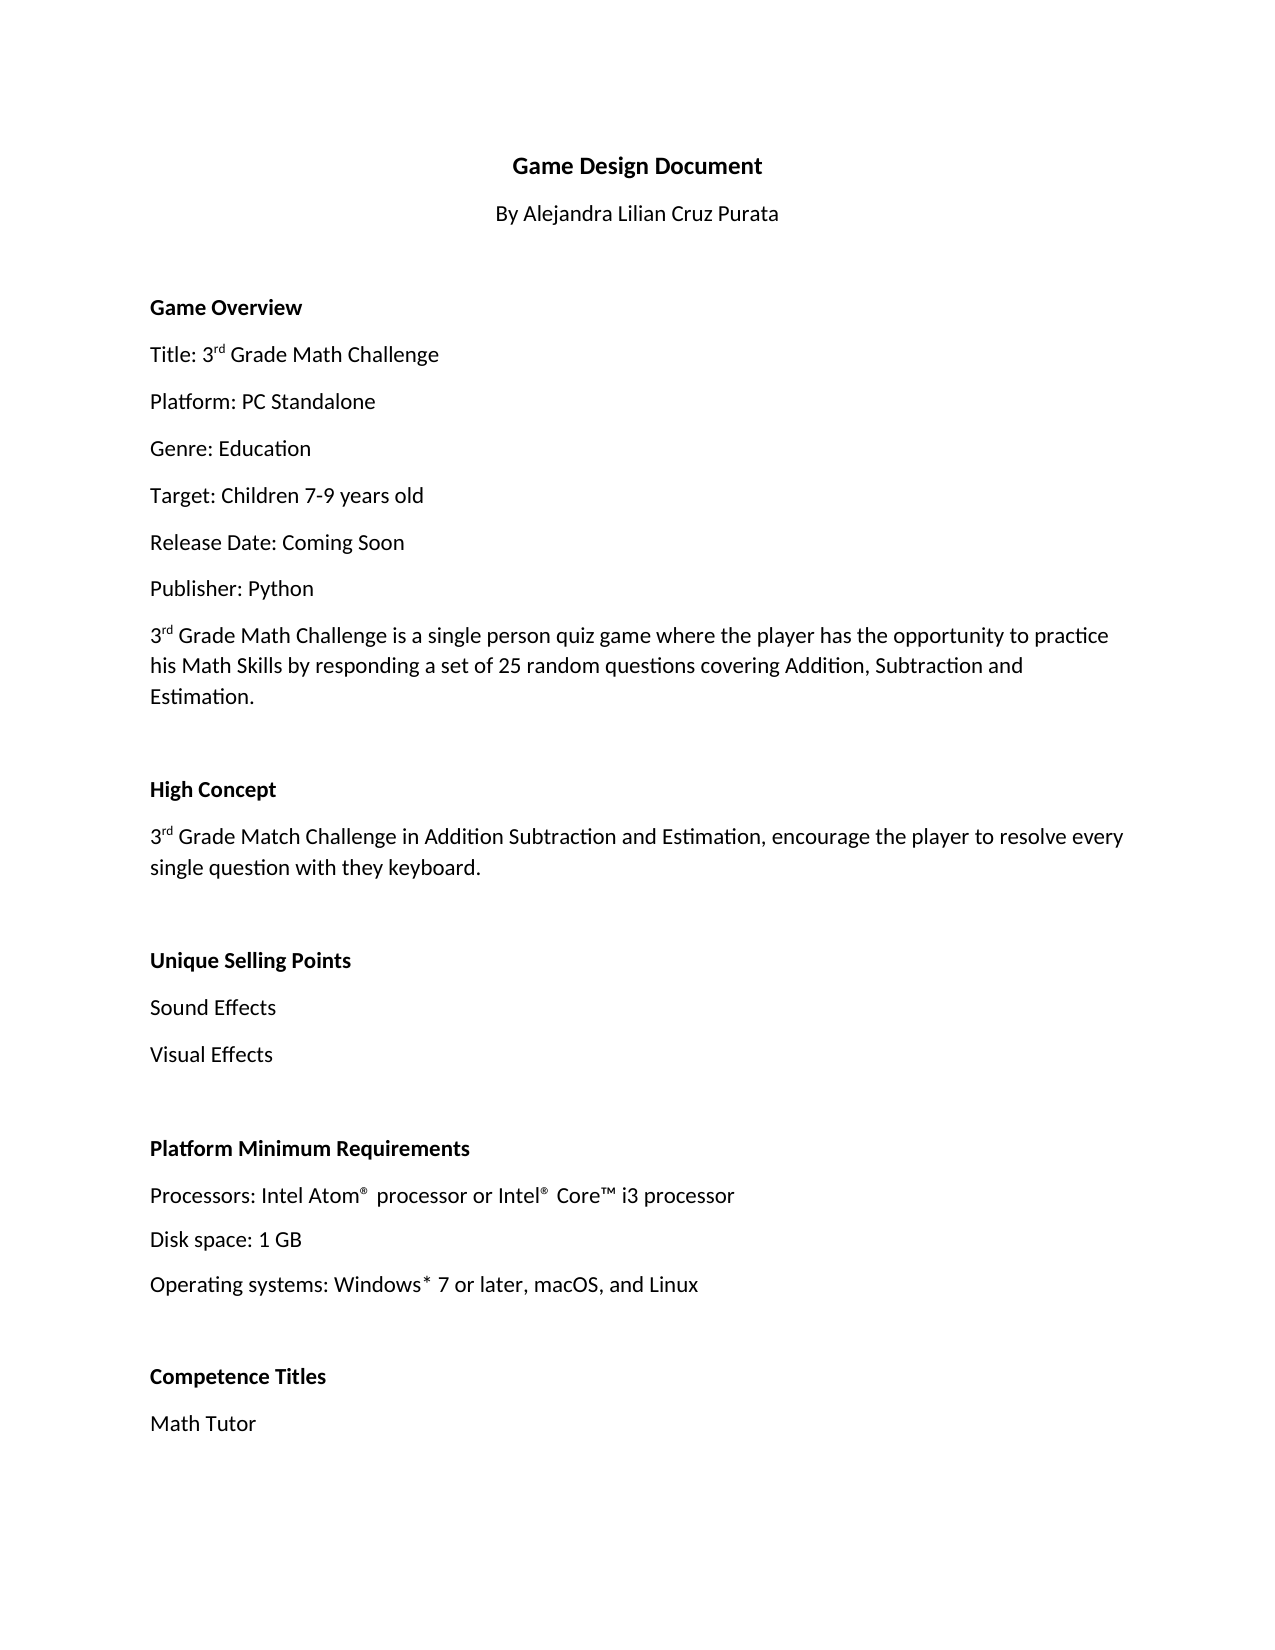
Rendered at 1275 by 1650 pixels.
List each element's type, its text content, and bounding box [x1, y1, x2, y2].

text Publisher: Python [150, 574, 1125, 603]
text Math Tutor [150, 1409, 1125, 1437]
text Release Date: Coming Soon [150, 528, 1125, 556]
text Operating systems: Windows* 7 or later, macOS, and Linux [150, 1270, 1125, 1298]
text Target: Children 7-9 years old [150, 481, 1125, 509]
text Game Overview [150, 293, 1125, 321]
text Platform Minimum Requirements [150, 1134, 1125, 1162]
text Game Design Document [150, 150, 1125, 181]
text Platform: PC Standalone [150, 387, 1125, 415]
text Title: 3rd Grade Math Challenge [150, 340, 1125, 368]
text Genre: Education [150, 434, 1125, 462]
text Disk space: 1 GB [150, 1226, 1125, 1253]
text 3rd Grade Math Challenge is a single person quiz game where the player has the opportunity to practice his Math Skills by responding a set of 25 random questions covering Addition, Subtraction and Estimation. [150, 621, 1125, 710]
text Processors: Intel Atom® processor or Intel® Core™ i3 processor [150, 1181, 1125, 1209]
text Unique Selling Points [150, 946, 1125, 974]
text 3rd Grade Match Challenge in Addition Subtraction and Estimation, encourage the player to resolve every single question with they keyboard. [150, 822, 1125, 881]
text Visual Effects [150, 1040, 1125, 1068]
text Competence Titles [150, 1362, 1125, 1390]
text By Alejandra Lilian Cruz Purata [150, 199, 1125, 228]
text Sound Effects [150, 993, 1125, 1021]
text High Concept [150, 776, 1125, 804]
